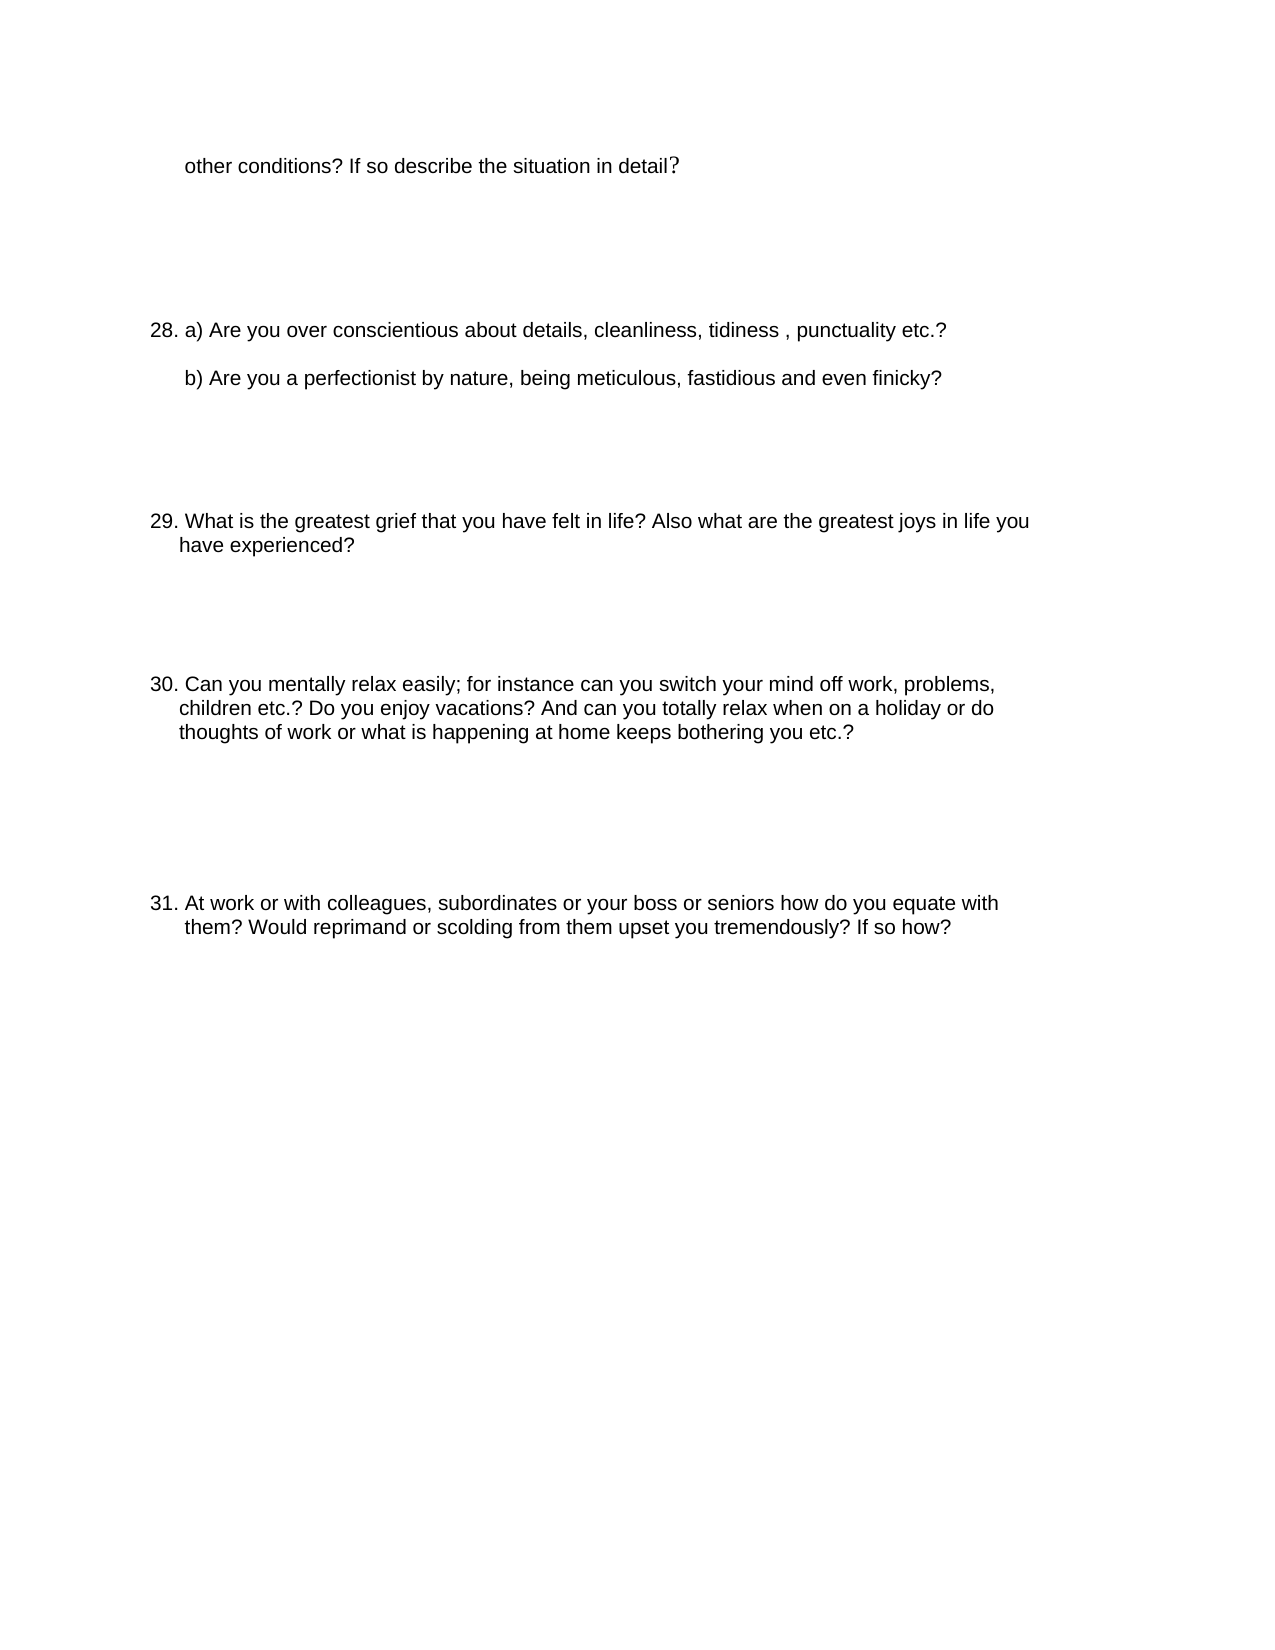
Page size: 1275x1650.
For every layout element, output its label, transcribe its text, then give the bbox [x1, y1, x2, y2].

text 29. What is the greatest grief that you have felt in life? Also what are the greatest joys in life you [150, 509, 1125, 533]
text 30. Can you mentally relax easily; for instance can you switch your mind off work, problems, [150, 672, 1125, 696]
text other conditions? If so describe the situation in detail? [150, 150, 1125, 179]
text them? Would reprimand or scolding from them upset you tremendously? If so how? [150, 915, 1125, 939]
text children etc.? Do you enjoy vacations? And can you totally relax when on a holiday or do [150, 696, 1125, 720]
text 31. At work or with colleagues, subordinates or your boss or seniors how do you equate with [150, 891, 1125, 915]
text thoughts of work or what is happening at home keeps bothering you etc.? [150, 720, 1125, 744]
text b) Are you a perfectionist by nature, being meticulous, fastidious and even finicky? [150, 366, 1125, 389]
text 28. a) Are you over conscientious about details, cleanliness, tidiness , punctuality etc.? [150, 318, 1125, 342]
text have experienced? [150, 533, 1125, 557]
